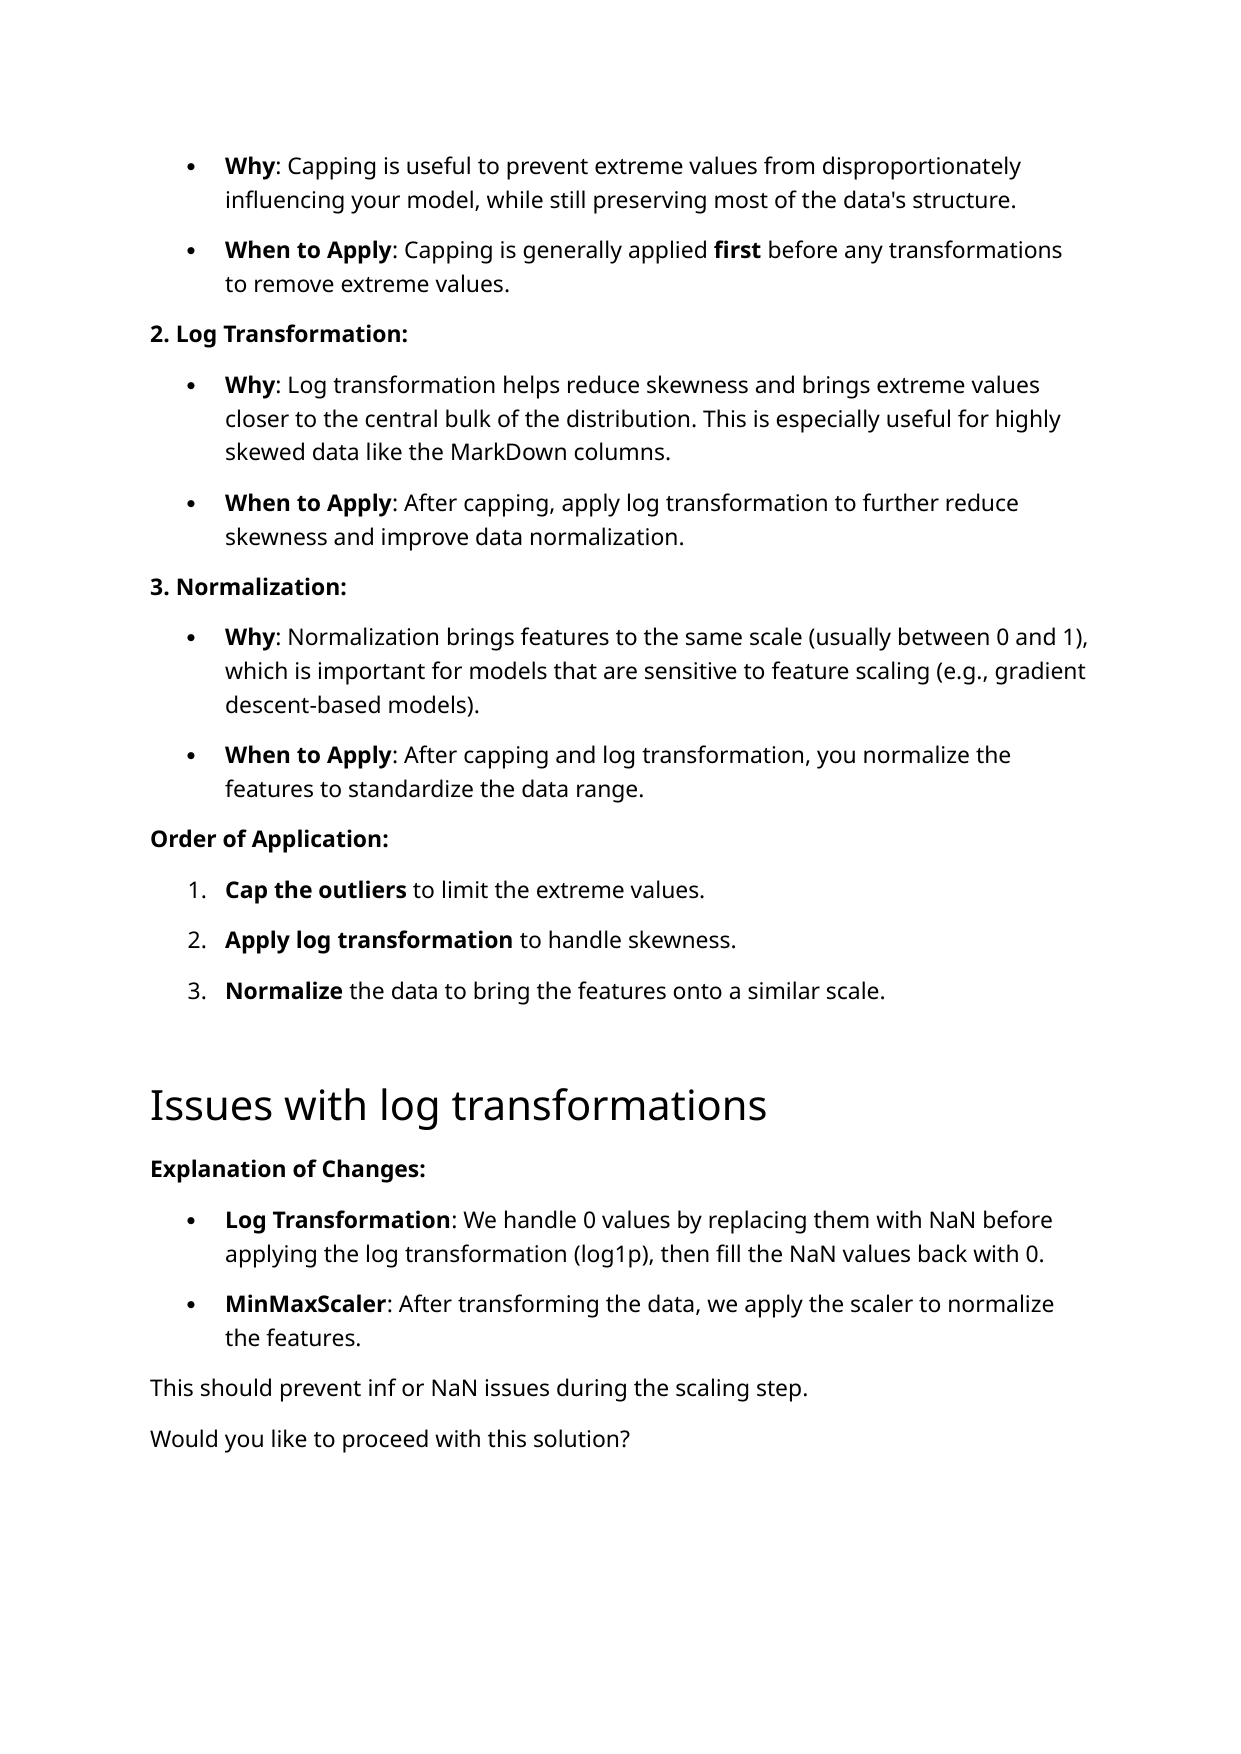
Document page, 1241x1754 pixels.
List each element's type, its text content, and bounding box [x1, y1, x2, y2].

list When to Apply: After capping, apply log transformation to further reduce skewness and improve data normalization. [187, 487, 1090, 552]
text Explanation of Changes: [150, 1153, 1090, 1184]
text This should prevent inf or NaN issues during the scaling step. [150, 1372, 1090, 1403]
text 2. Log Transformation: [150, 318, 1090, 349]
list MinMaxScaler: After transforming the data, we apply the scaler to normalize the features. [187, 1288, 1090, 1353]
list When to Apply: Capping is generally applied first before any transformations to remove extreme values. [187, 234, 1090, 299]
list Log Transformation: We handle 0 values by replacing them with NaN before applying the log transformation (log1p), then fill the NaN values back with 0. [187, 1204, 1090, 1269]
list Normalize the data to bring the features onto a similar scale. [187, 974, 1090, 1006]
list When to Apply: After capping and log transformation, you normalize the features to standardize the data range. [187, 739, 1090, 804]
text 3. Normalization: [150, 571, 1090, 602]
text Issues with log transformations [150, 1075, 1090, 1132]
list Why: Normalization brings features to the same scale (usually between 0 and 1), which is important for models that are sensitive to feature scaling (e.g., gradient descent-based models). [187, 621, 1090, 720]
list Cap the outliers to limit the extreme values. [187, 874, 1090, 905]
text Order of Application: [150, 823, 1090, 854]
text Would you like to proceed with this solution? [150, 1422, 1090, 1454]
list Why: Capping is useful to prevent extreme values from disproportionately influencing your model, while still preserving most of the data's structure. [187, 150, 1090, 215]
list Apply log transformation to handle skewness. [187, 924, 1090, 955]
list Why: Log transformation helps reduce skewness and brings extreme values closer to the central bulk of the distribution. This is especially useful for highly skewed data like the MarkDown columns. [187, 369, 1090, 467]
